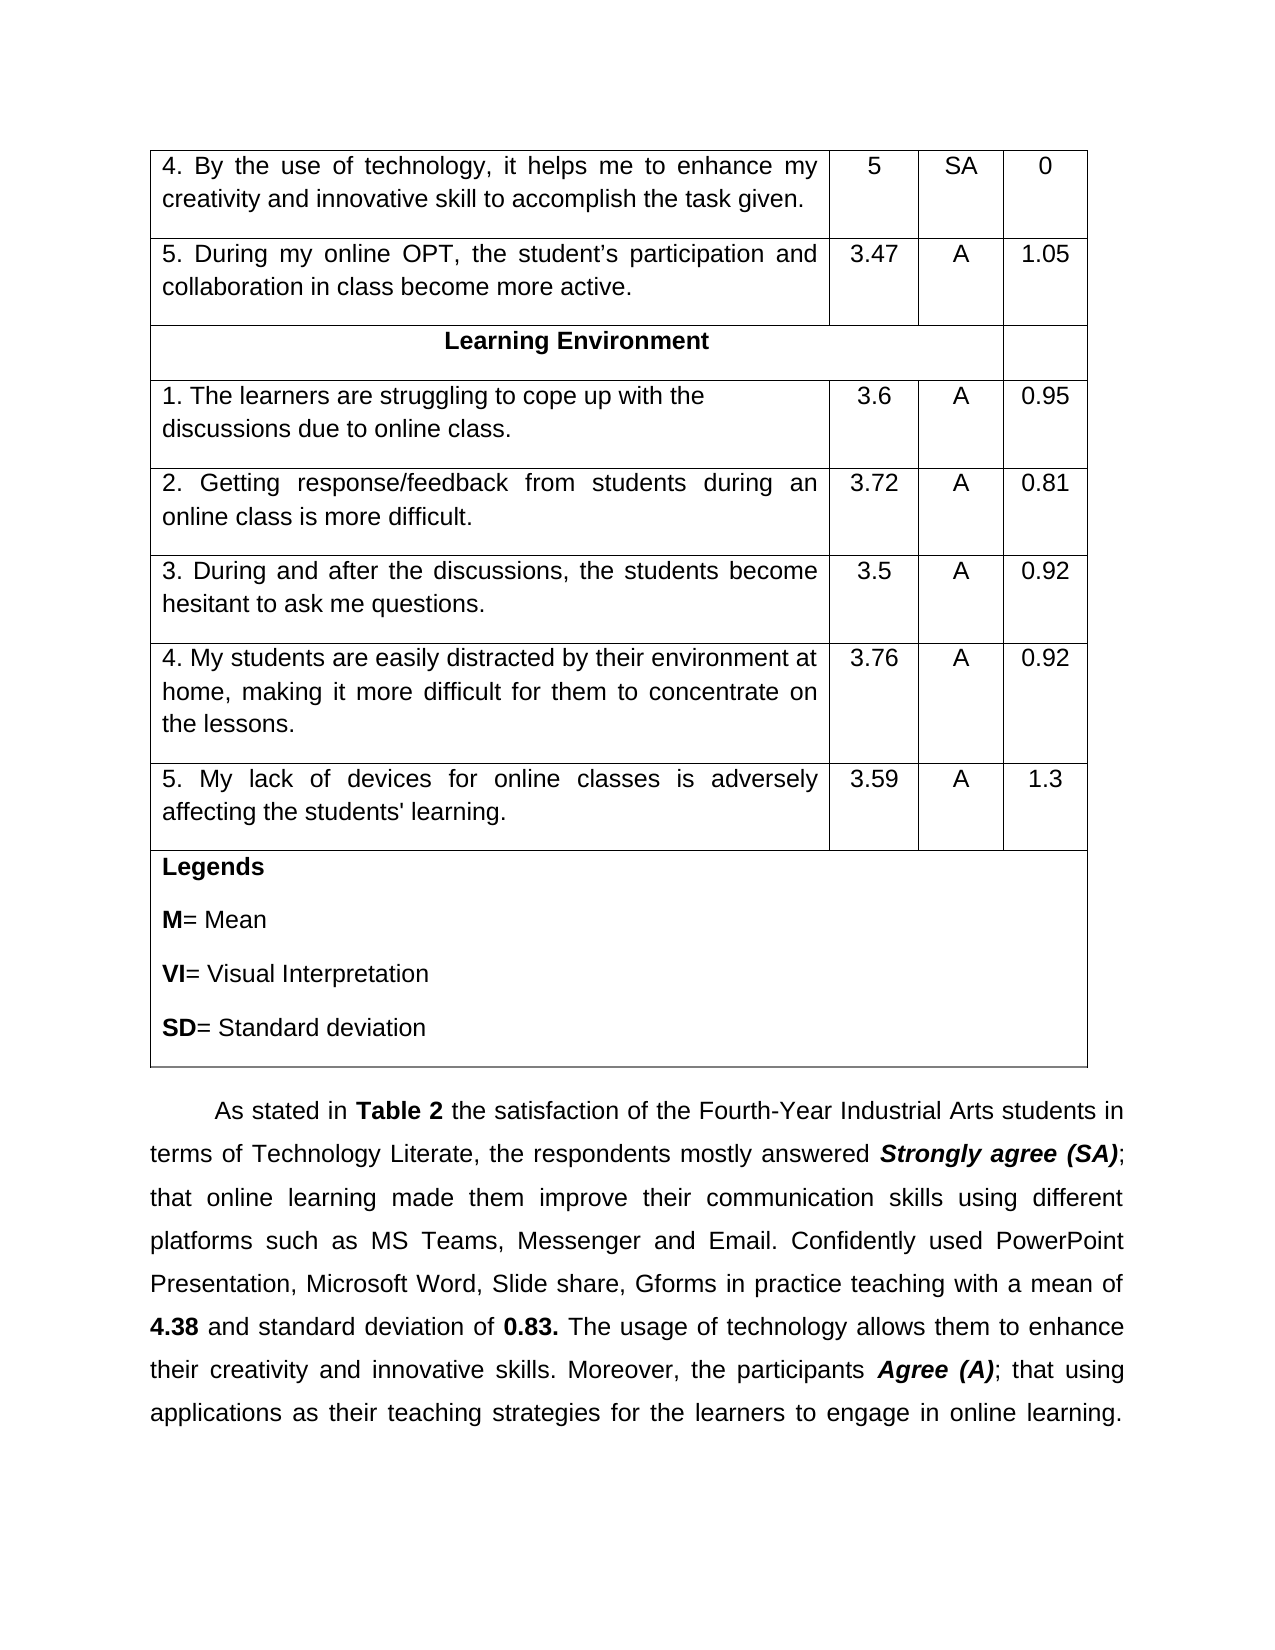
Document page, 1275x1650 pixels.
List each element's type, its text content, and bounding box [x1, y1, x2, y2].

table_cell [1004, 326, 1087, 380]
table_cell 3.5 [830, 556, 918, 642]
table_cell 0.92 [1004, 556, 1087, 642]
table_cell 3.59 [830, 764, 918, 850]
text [150, 1096, 1125, 1427]
table_cell 3.76 [830, 644, 918, 763]
table_cell 3. During and after the discussions, the students become hesitant to ask me questions. [151, 556, 829, 642]
table_cell A [919, 764, 1003, 850]
table_cell 1.05 [1004, 239, 1087, 325]
table_cell 5. My lack of devices for online classes is adversely affecting the students' learning. [151, 764, 829, 850]
table_cell A [919, 644, 1003, 763]
table_cell 2. Getting response/feedback from students during an online class is more difficult. [151, 469, 829, 555]
table_cell 0.81 [1004, 469, 1087, 555]
table_cell A [919, 556, 1003, 642]
table_cell 3.72 [830, 469, 918, 555]
table_cell A [919, 469, 1003, 555]
table_cell 0.95 [1004, 381, 1087, 467]
table_cell 0 [1004, 151, 1087, 237]
table_cell SA [919, 151, 1003, 237]
table_cell A [919, 239, 1003, 325]
table_cell 1. The learners are struggling to cope up with the discussions due to online class. [151, 381, 829, 467]
table_cell Learning Environment [151, 326, 1003, 380]
table_cell 5 [830, 151, 918, 237]
table_cell 3.47 [830, 239, 918, 325]
table_cell 4. By the use of technology, it helps me to enhance my creativity and innovative skill to accomplish the task given. [151, 151, 829, 237]
table_cell 0.92 [1004, 644, 1087, 763]
table_cell 1.3 [1004, 764, 1087, 850]
table_cell 4. My students are easily distracted by their environment at home, making it more difficult for them to concentrate on the lessons. [151, 644, 829, 763]
table_cell Legends M= Mean VI= Visual Interpretation SD= Standard deviation [151, 851, 1087, 1066]
table_cell A [919, 381, 1003, 467]
table_cell 5. During my online OPT, the student’s participation and collaboration in class become more active. [151, 239, 829, 325]
table_cell 3.6 [830, 381, 918, 467]
